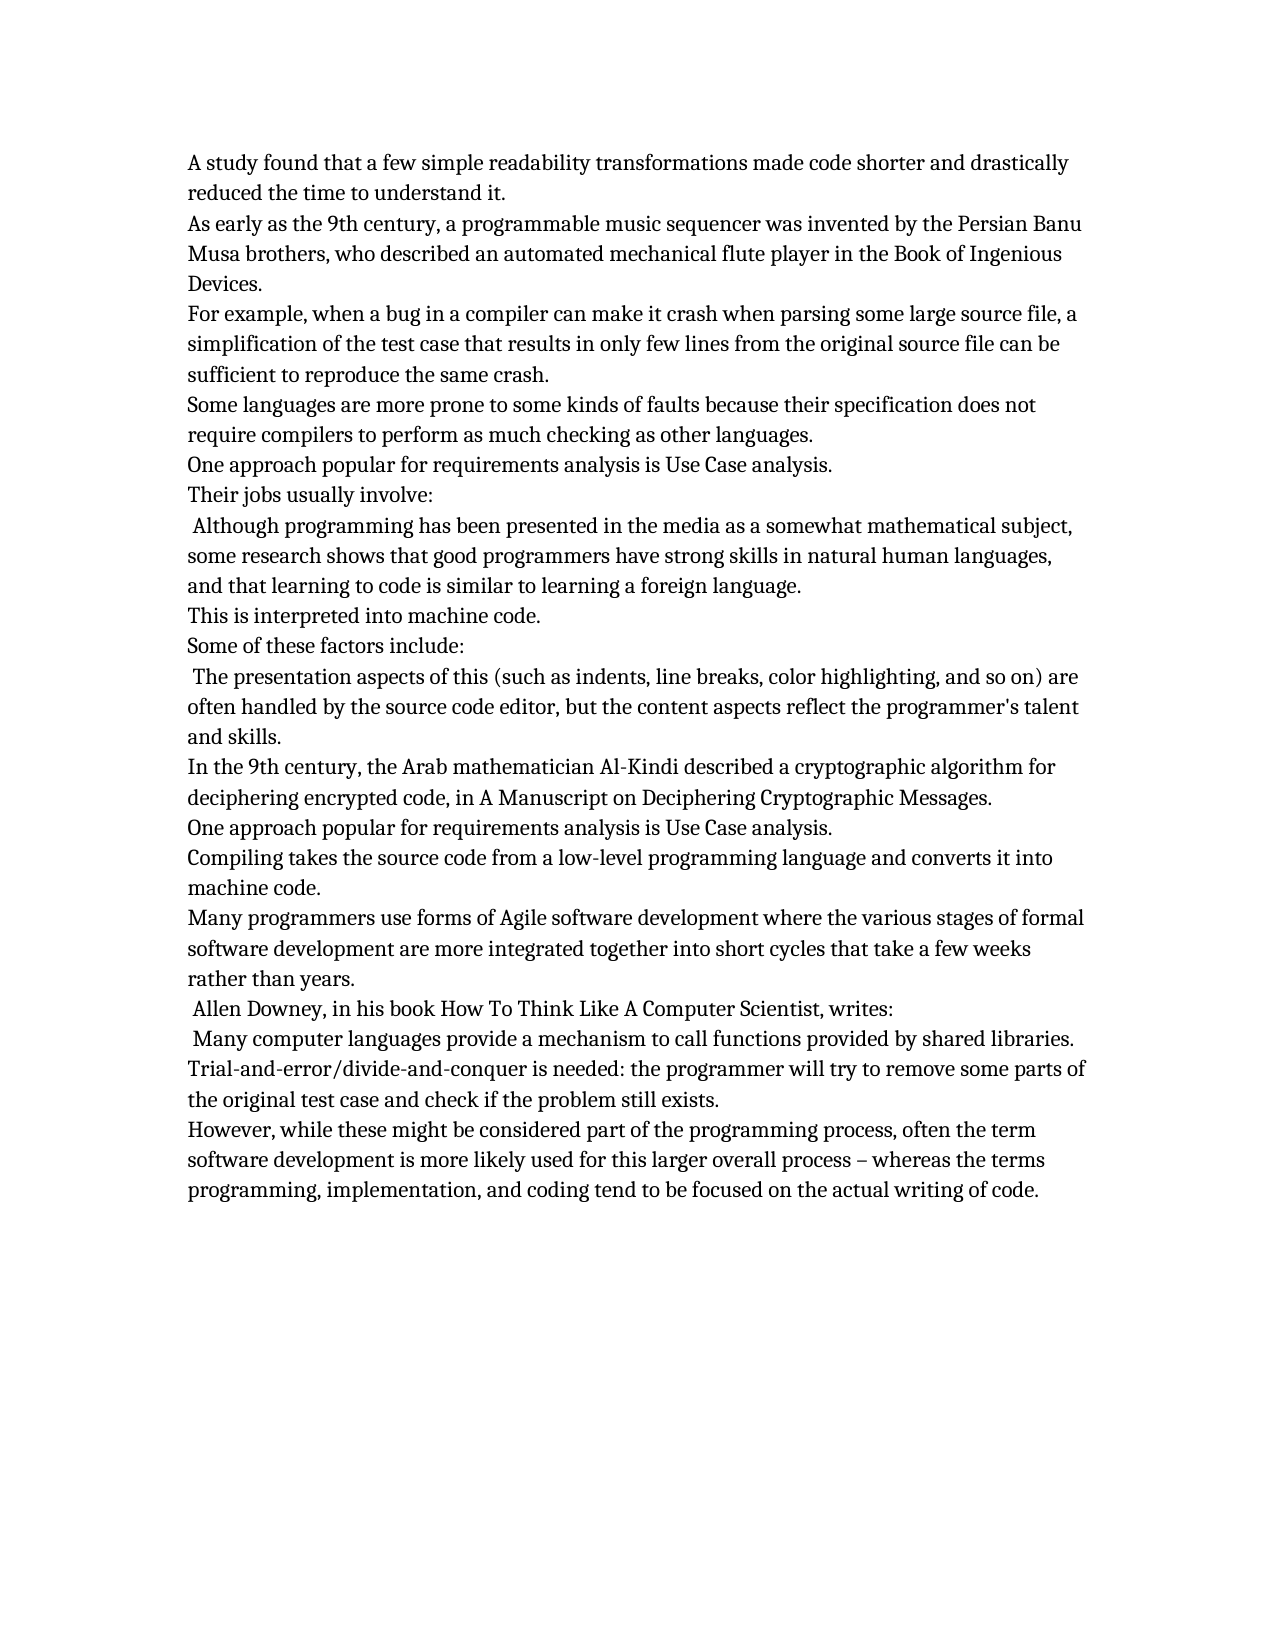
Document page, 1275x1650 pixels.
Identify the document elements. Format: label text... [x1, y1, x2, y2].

text A study found that a few simple readability transformations made code shorter and drastically reduced the time to understand it. As early as the 9th century, a programmable music sequencer was invented by the Persian Banu Musa brothers, who described an automated mechanical flute player in the Book of Ingenious Devices. For example, when a bug in a compiler can make it crash when parsing some large source file, a simplification of the test case that results in only few lines from the original source file can be sufficient to reproduce the same crash. Some languages are more prone to some kinds of faults because their specification does not require compilers to perform as much checking as other languages. One approach popular for requirements analysis is Use Case analysis. Their jobs usually involve: Although programming has been presented in the media as a somewhat mathematical subject, some research shows that good programmers have strong skills in natural human languages, and that learning to code is similar to learning a foreign language. This is interpreted into machine code. Some of these factors include: The presentation aspects of this (such as indents, line breaks, color highlighting, and so on) are often handled by the source code editor, but the content aspects reflect the programmer's talent and skills. In the 9th century, the Arab mathematician Al-Kindi described a cryptographic algorithm for deciphering encrypted code, in A Manuscript on Deciphering Cryptographic Messages. One approach popular for requirements analysis is Use Case analysis. Compiling takes the source code from a low-level programming language and converts it into machine code. Many programmers use forms of Agile software development where the various stages of formal software development are more integrated together into short cycles that take a few weeks rather than years. Allen Downey, in his book How To Think Like A Computer Scientist, writes: Many computer languages provide a mechanism to call functions provided by shared libraries. Trial-and-error/divide-and-conquer is needed: the programmer will try to remove some parts of the original test case and check if the problem still exists. However, while these might be considered part of the programming process, often the term software development is more likely used for this larger overall process – whereas the terms programming, implementation, and coding tend to be focused on the actual writing of code. [187, 150, 1087, 1203]
